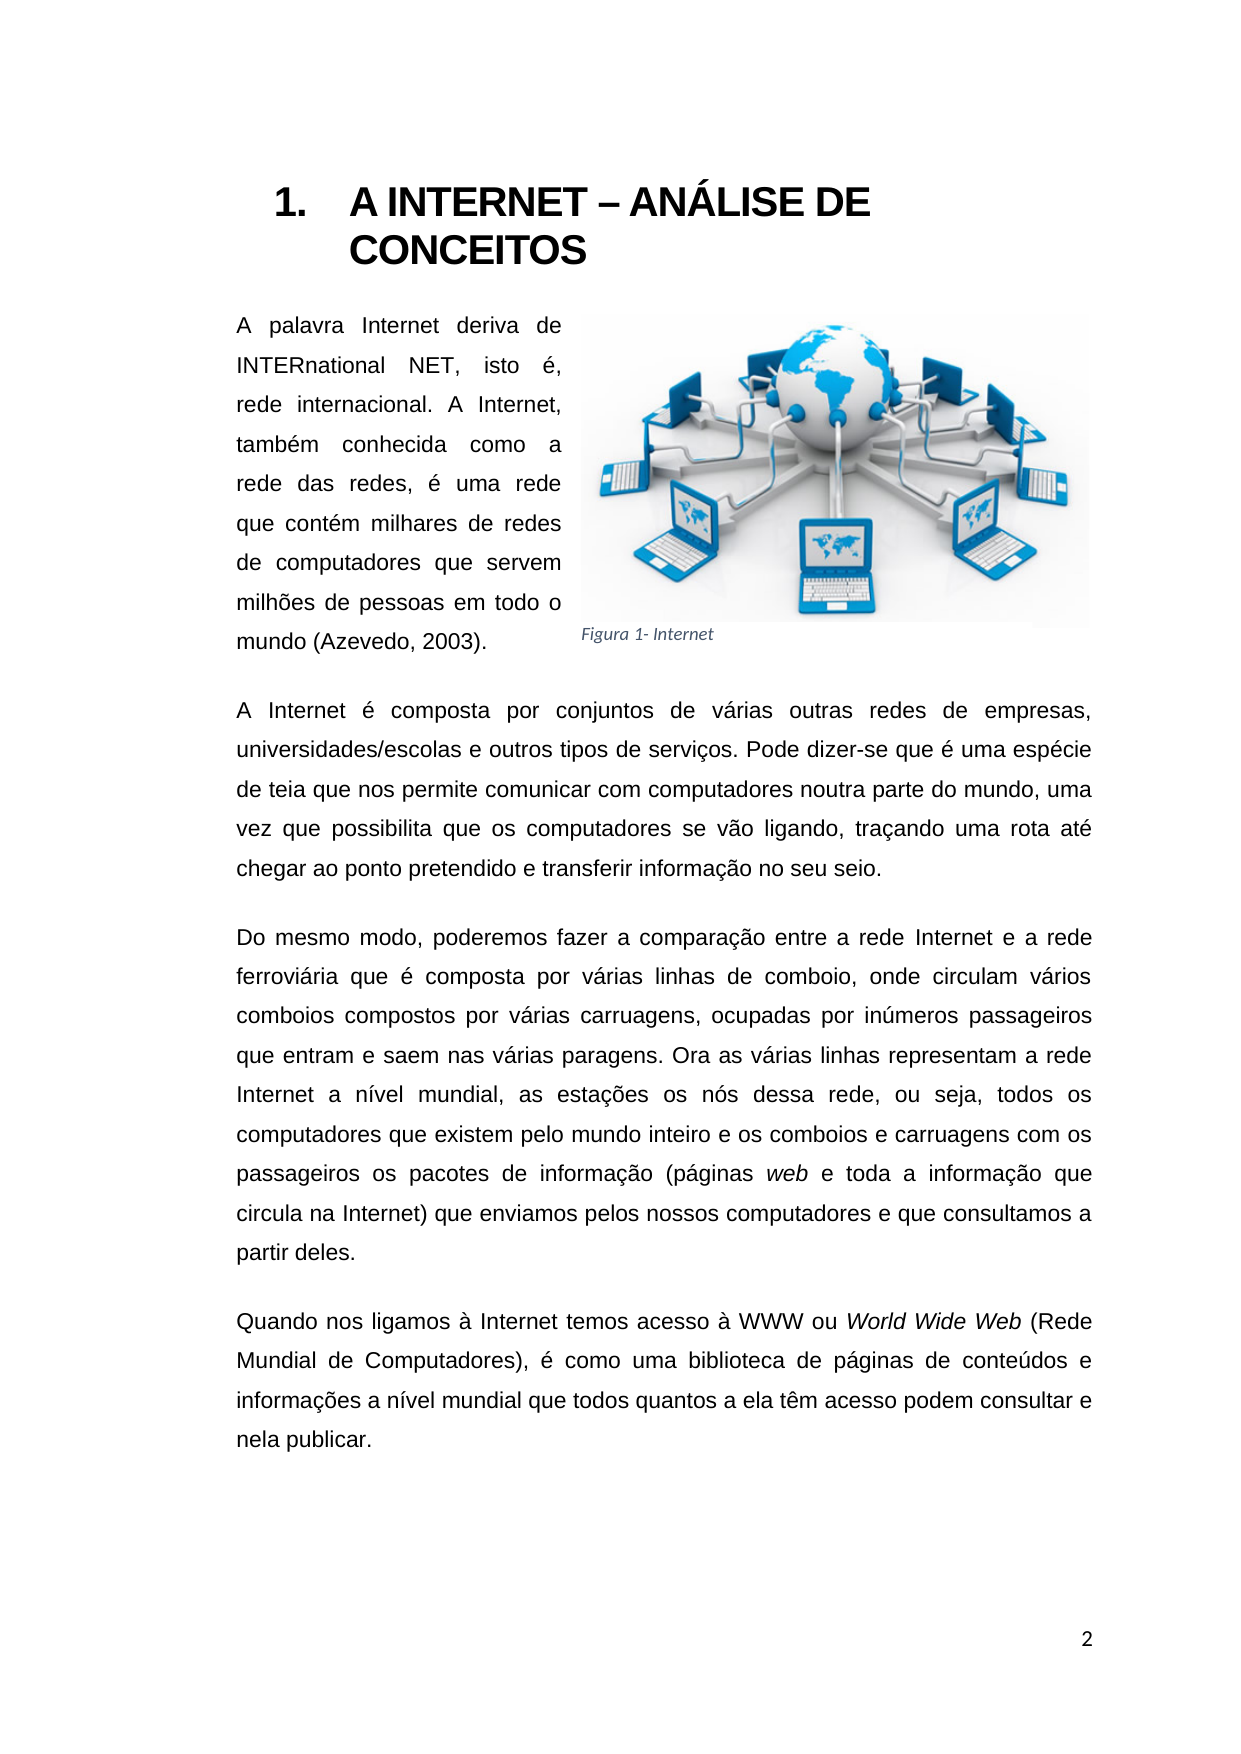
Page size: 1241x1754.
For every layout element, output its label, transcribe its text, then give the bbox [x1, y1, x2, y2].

picture [580, 314, 1090, 627]
title A INTERNET – ANÁLISE DE CONCEITOS [274, 177, 1092, 273]
text A Internet é composta por conjuntos de várias outras redes de empresas, universidades/escolas e outros tipos de serviços. Pode dizer-se que é uma espécie de teia que nos permite comunicar com computadores noutra parte do mundo, uma vez que possibilita que os computadores se vão ligando, traçando uma rota até chegar ao ponto pretendido e transferir informação no seu seio. [236, 697, 1092, 881]
text Quando nos ligamos à Internet temos acesso à WWW ou World Wide Web (Rede Mundial de Computadores), é como uma biblioteca de páginas de conteúdos e informações a nível mundial que todos quantos a ela têm acesso podem consultar e nela publicar. [236, 1308, 1092, 1453]
text Do mesmo modo, poderemos fazer a comparação entre a rede Internet e a rede ferroviária que é composta por várias linhas de comboio, onde circulam vários comboios compostos por várias carruagens, ocupadas por inúmeros passageiros que entram e saem nas várias paragens. Ora as várias linhas representam a rede Internet a nível mundial, as estações os nós dessa rede, ou seja, todos os computadores que existem pelo mundo inteiro e os comboios e carruagens com os passageiros os pacotes de informação (páginas web e toda a informação que circula na Internet) que enviamos pelos nossos computadores e que consultamos a partir deles. [236, 923, 1092, 1266]
